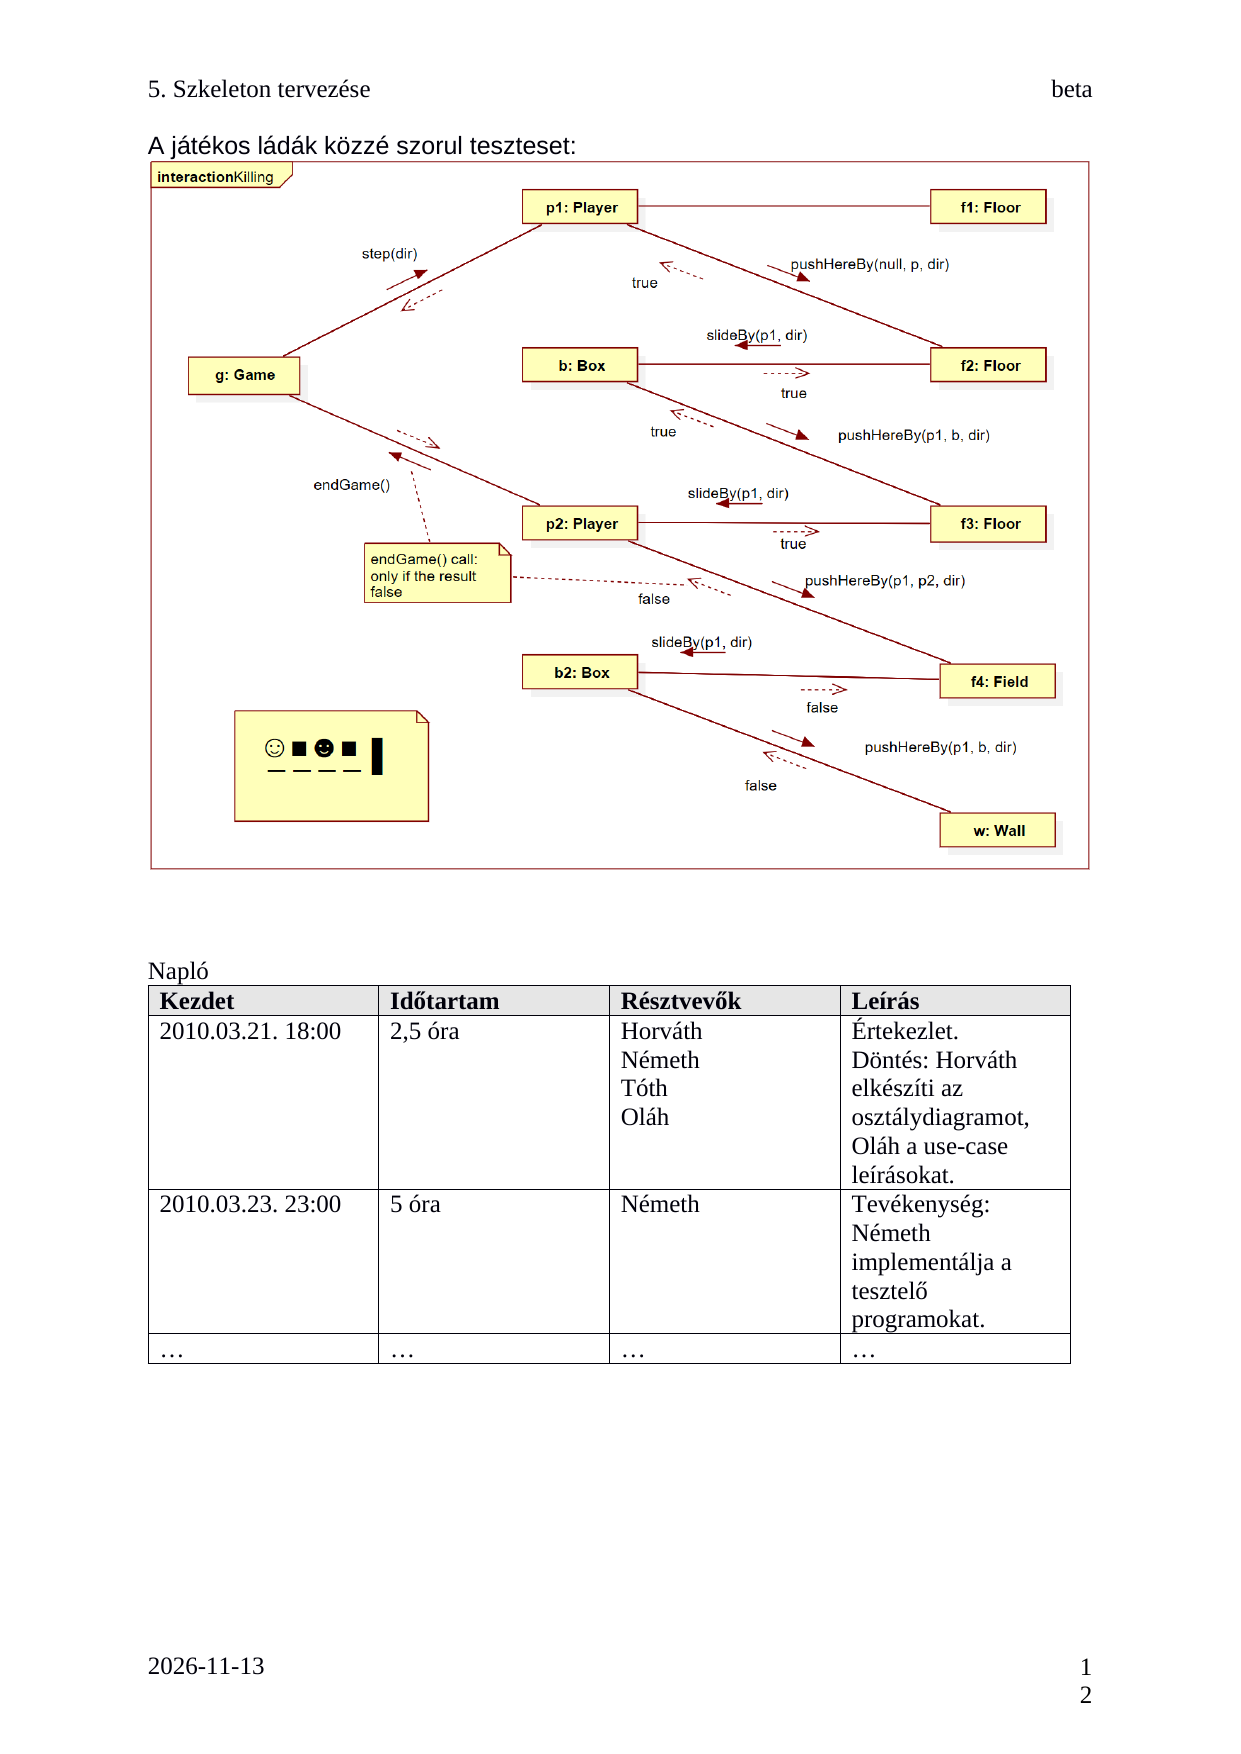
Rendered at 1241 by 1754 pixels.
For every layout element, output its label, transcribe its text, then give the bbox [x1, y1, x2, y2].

table_cell 2010.03.23. 23:00 [149, 1190, 378, 1333]
text A játékos ládák közzé szorul teszteset: [148, 131, 1093, 160]
table_header Kezdet [149, 986, 378, 1015]
table_cell 5 óra [379, 1190, 609, 1333]
table_header Résztvevők [610, 986, 840, 1015]
table_cell Horváth Németh Tóth Oláh [610, 1016, 840, 1188]
table_cell … [379, 1334, 609, 1363]
text Napló [148, 956, 1093, 985]
table_cell Németh [610, 1190, 840, 1333]
table_cell 2,5 óra [379, 1016, 609, 1188]
table_cell … [841, 1334, 1070, 1363]
table_cell … [149, 1334, 378, 1363]
table_header Leírás [841, 986, 1070, 1015]
table_cell 2010.03.21. 18:00 [149, 1016, 378, 1188]
table_cell Tevékenység: Németh implementálja a tesztelő programokat. [841, 1190, 1070, 1333]
table_cell Értekezlet. Döntés: Horváth elkészíti az osztálydiagramot, Oláh a use-case leírásokat. [841, 1016, 1070, 1188]
table_header Időtartam [379, 986, 609, 1015]
table_cell … [610, 1334, 840, 1363]
picture [147, 160, 1093, 871]
